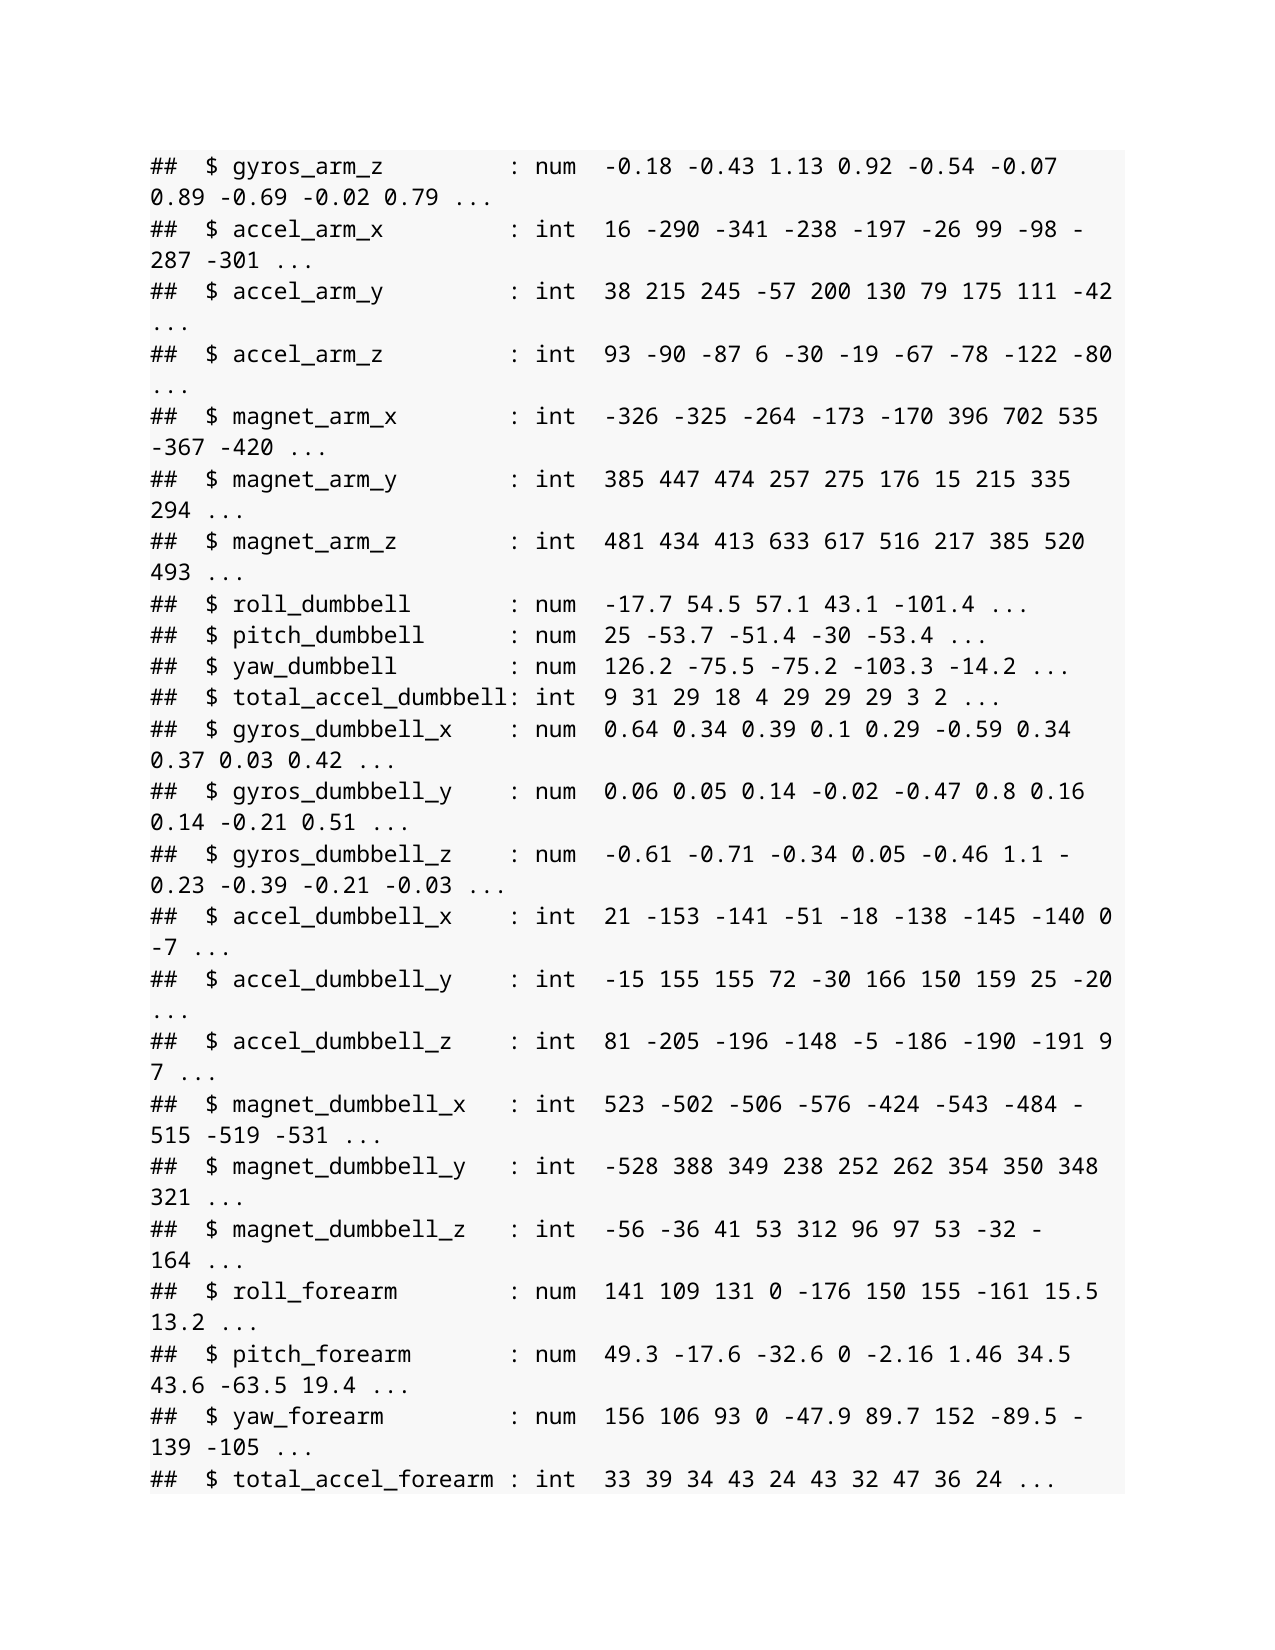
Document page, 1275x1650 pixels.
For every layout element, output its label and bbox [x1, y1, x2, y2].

text [150, 150, 1125, 1494]
